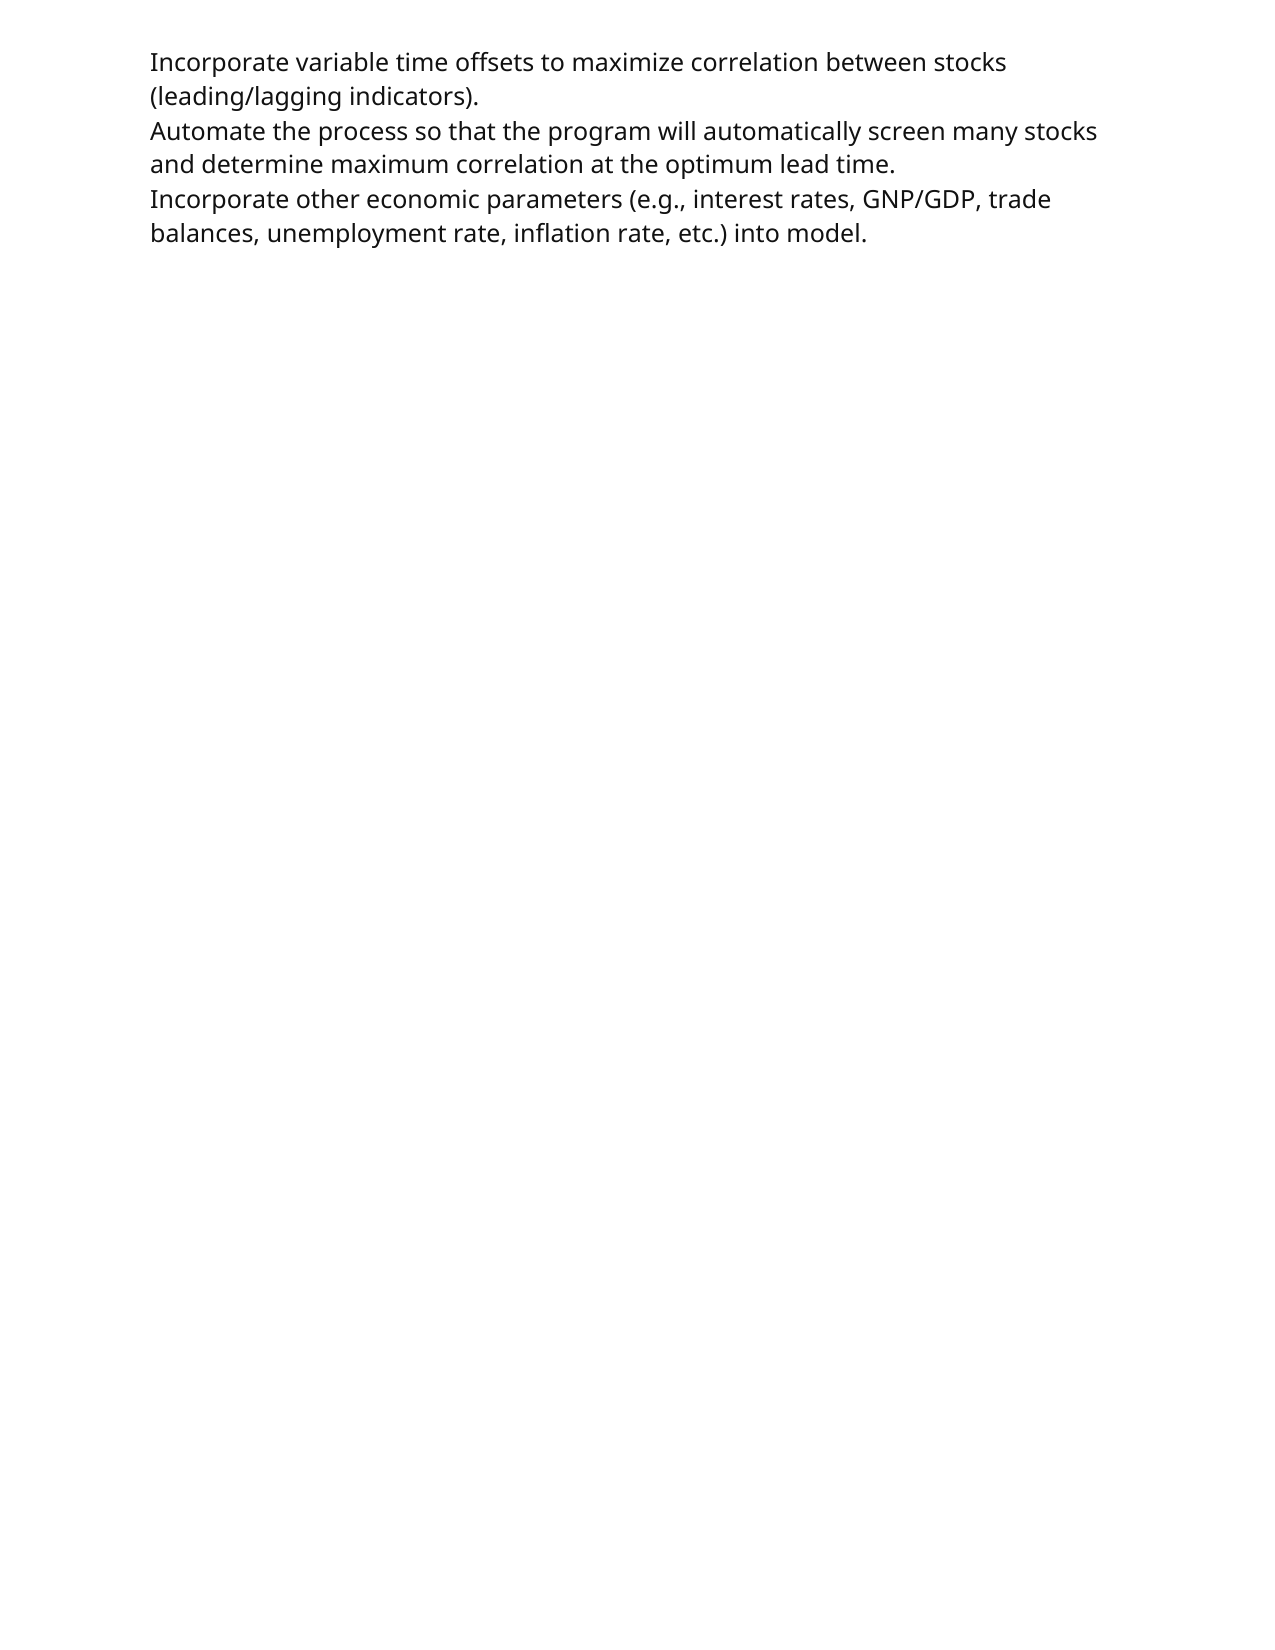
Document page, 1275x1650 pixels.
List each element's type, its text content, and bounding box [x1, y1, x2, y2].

text Automate the process so that the program will automatically screen many stocks and determine maximum correlation at the optimum lead time. [150, 113, 1125, 181]
text Incorporate variable time offsets to maximize correlation between stocks (leading/lagging indicators). [150, 45, 1125, 113]
text Incorporate other economic parameters (e.g., interest rates, GNP/GDP, trade balances, unemployment rate, inflation rate, etc.) into model. [150, 181, 1125, 249]
